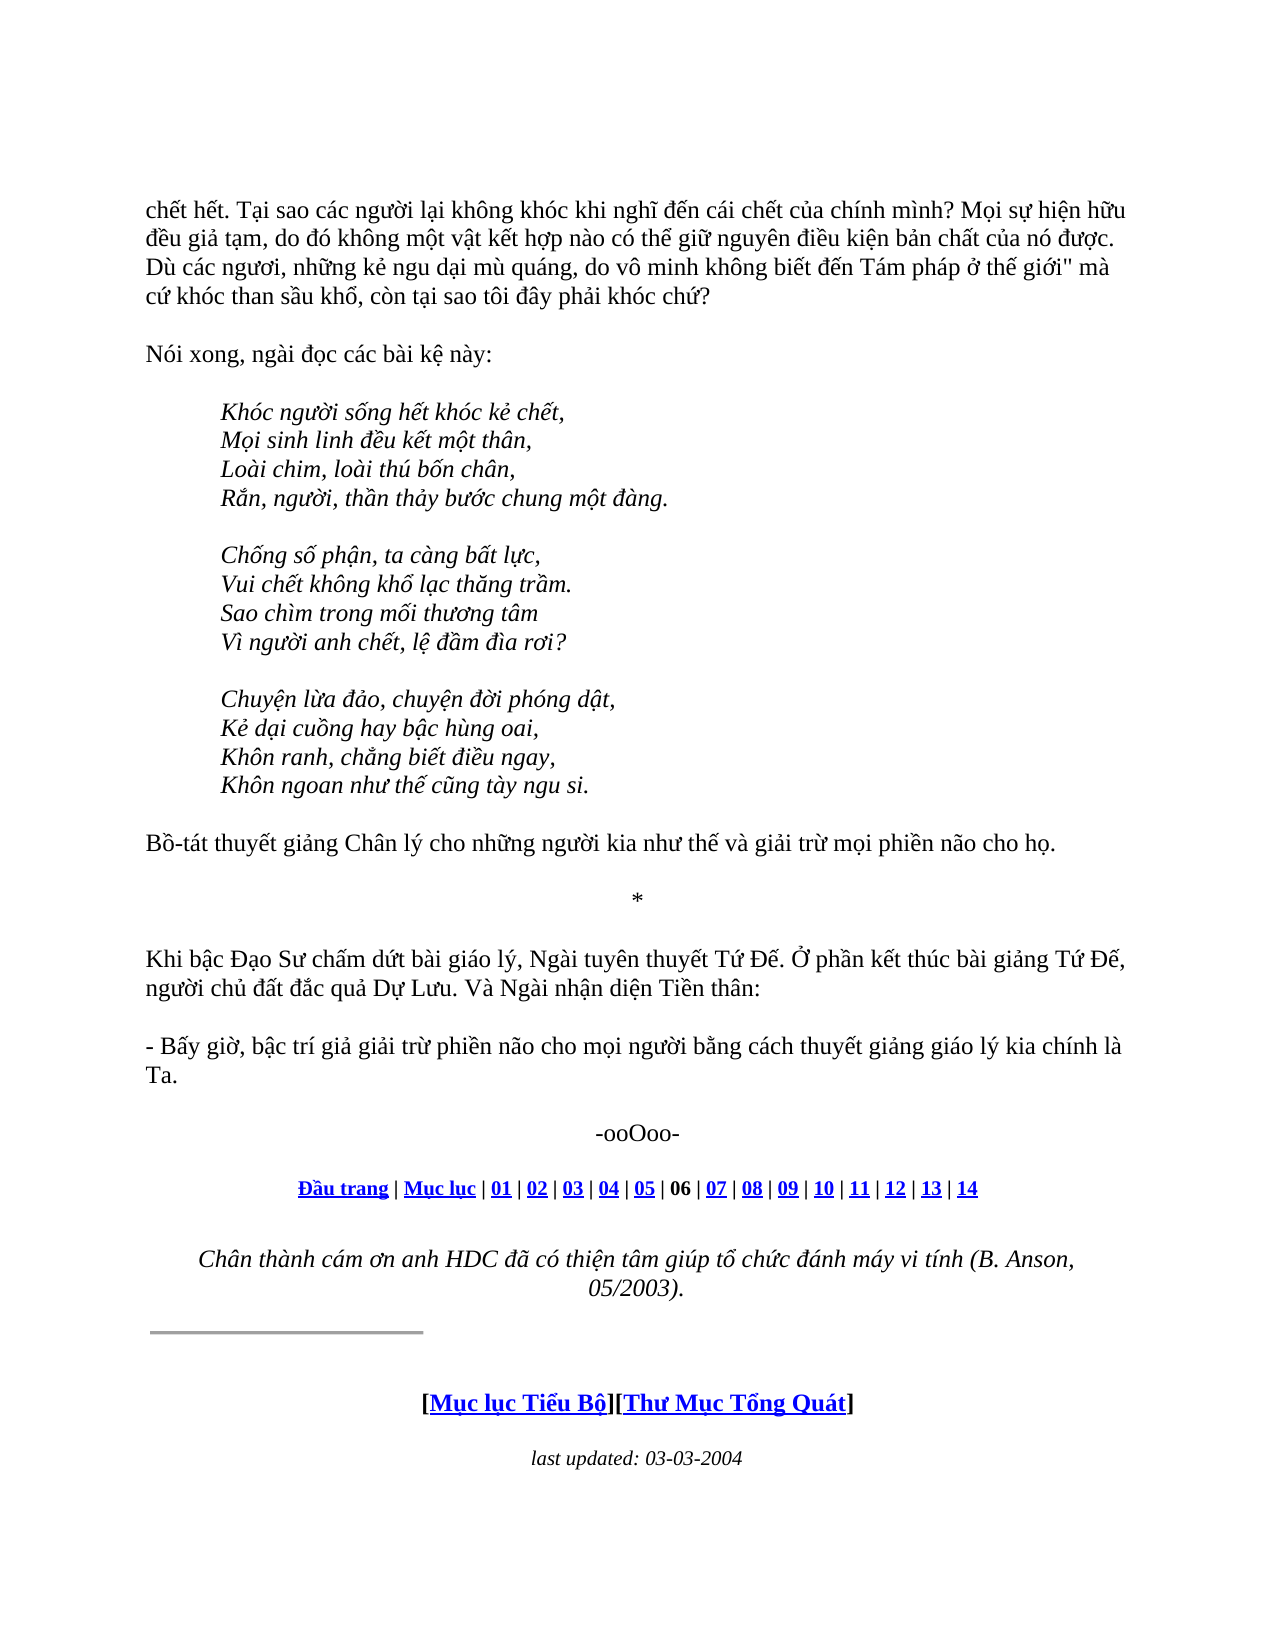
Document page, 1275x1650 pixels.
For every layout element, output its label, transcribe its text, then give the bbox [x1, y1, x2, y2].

text last updated: 03-03-2004 [150, 1446, 1125, 1470]
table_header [130, 150, 1145, 1215]
text [Mục lục Tiểu Bộ][Thư Mục Tổng Quát] [150, 1388, 1125, 1417]
text Chân thành cám ơn anh HDC đã có thiện tâm giúp tổ chức đánh máy vi tính (B. Anson, 05/2003). [150, 1244, 1125, 1302]
